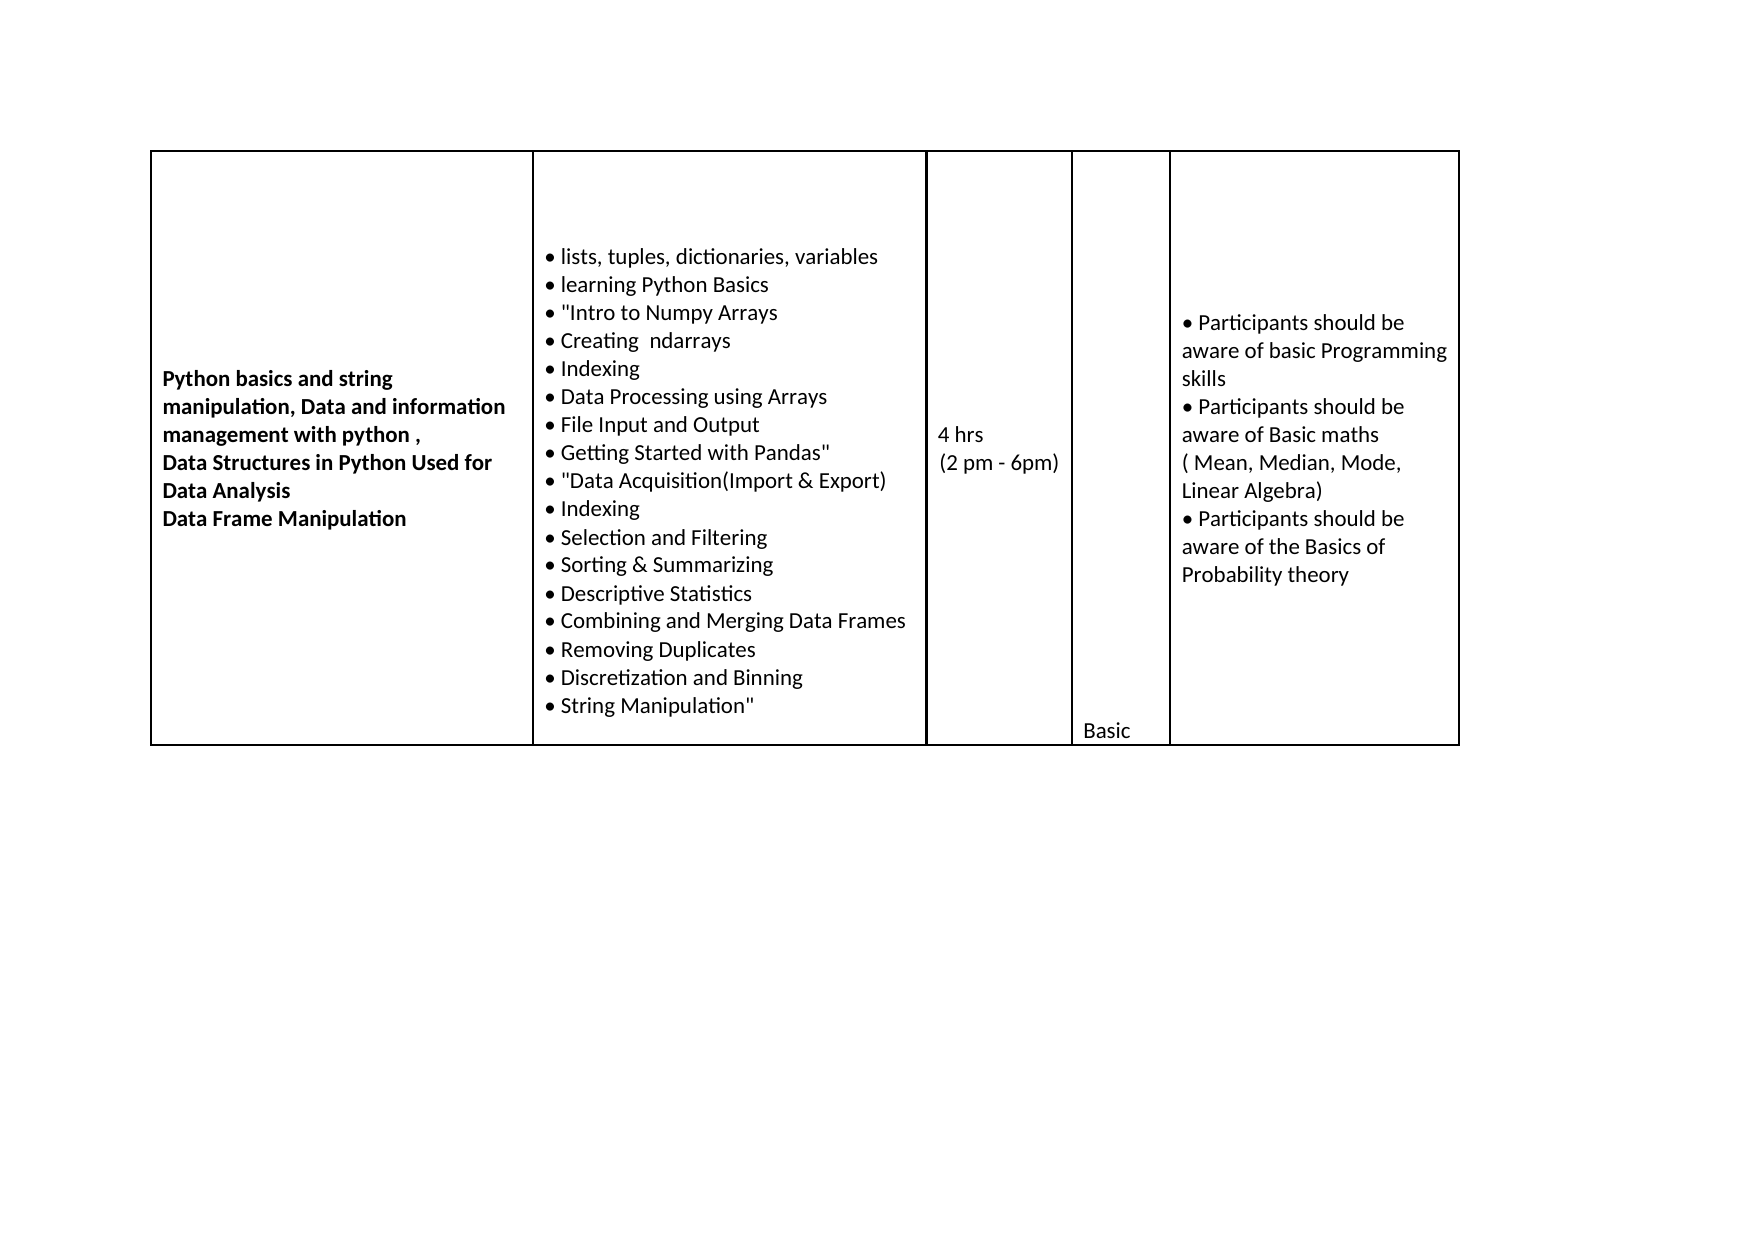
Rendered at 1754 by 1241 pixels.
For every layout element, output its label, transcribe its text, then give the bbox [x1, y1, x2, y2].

table_cell Python basics and string manipulation, Data and information management with python , Data Structures in Python Used for Data Analysis Data Frame Manipulation [152, 152, 532, 744]
table_cell • lists, tuples, dictionaries, variables • learning Python Basics • "Intro to Numpy Arrays • Creating ndarrays • Indexing • Data Processing using Arrays • File Input and Output • Getting Started with Pandas" • "Data Acquisition(Import & Export) • Indexing • Selection and Filtering • Sorting & Summarizing • Descriptive Statistics • Combining and Merging Data Frames • Removing Duplicates • Discretization and Binning • String Manipulation" [534, 152, 925, 744]
table_cell 4 hrs (2 pm - 6pm) [928, 152, 1071, 744]
table_cell Basic [1073, 152, 1169, 744]
table_cell • Participants should be aware of basic Programming skills • Participants should be aware of Basic maths ( Mean, Median, Mode, Linear Algebra) • Participants should be aware of the Basics of Probability theory [1171, 152, 1458, 744]
